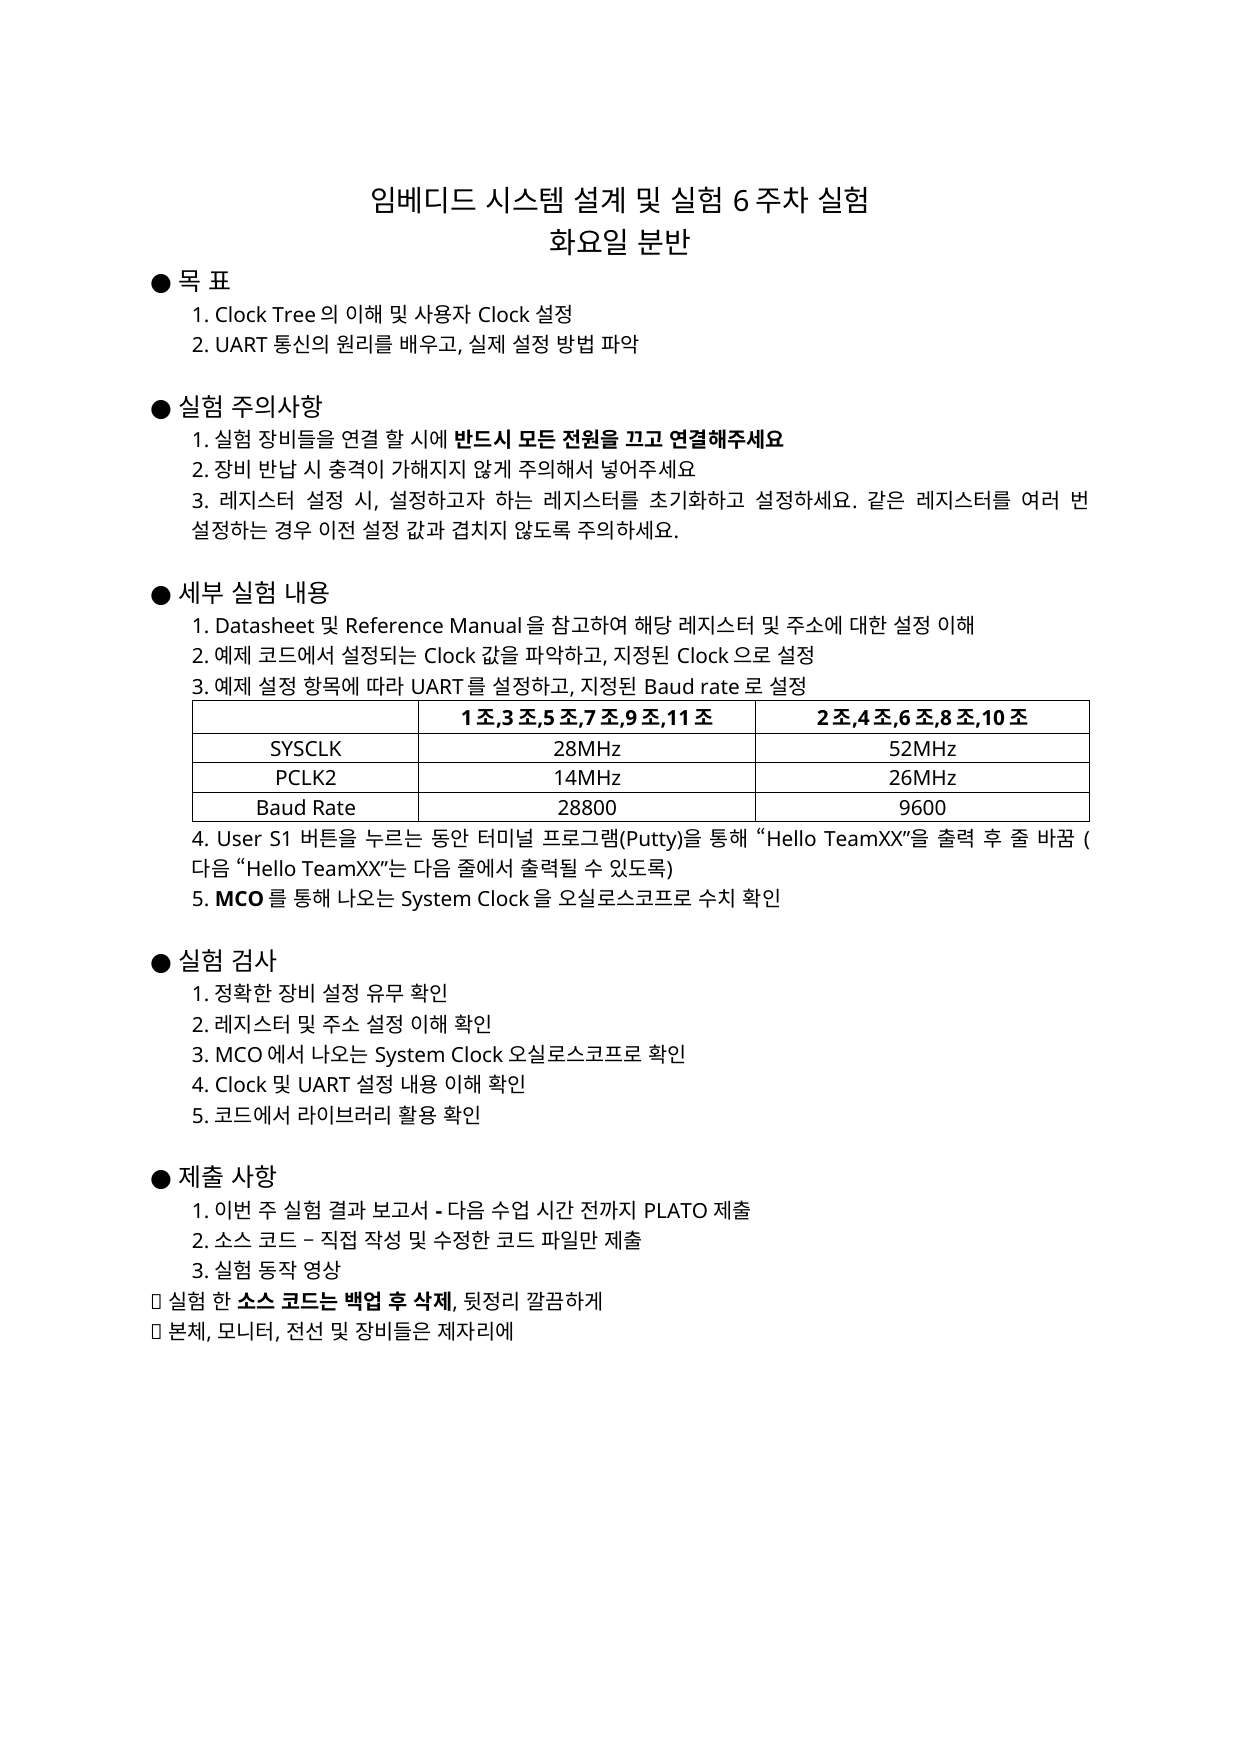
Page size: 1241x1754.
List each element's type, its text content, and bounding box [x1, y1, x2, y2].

text 4. User S1 버튼을 누르는 동안 터미널 프로그램(Putty)을 통해 “Hello TeamXX”을 출력 후 줄 바꿈 (다음 “Hello TeamXX”는 다음 줄에서 출력될 수 있도록) [192, 822, 1090, 883]
text 2. 소스 코드 – 직접 작성 및 수정한 코드 파일만 제출 [192, 1224, 1090, 1254]
text 1. 이번 주 실험 결과 보고서 - 다음 수업 시간 전까지 PLATO 제출 [192, 1194, 1090, 1224]
table_header 1조,3조,5조,7조,9조,11조 [419, 701, 755, 733]
text 3. MCO에서 나오는 System Clock 오실로스코프로 확인 [192, 1038, 1090, 1069]
table_cell 26MHz [756, 763, 1089, 792]
text 3. 실험 동작 영상 [192, 1254, 1090, 1285]
table_cell Baud Rate [193, 793, 418, 821]
table_cell 28800 [419, 793, 755, 821]
text 1. Clock Tree의 이해 및 사용자 Clock 설정 [192, 298, 1090, 328]
text ● 목 표 [150, 262, 1090, 298]
text 1. Datasheet 및 Reference Manual을 참고하여 해당 레지스터 및 주소에 대한 설정 이해 [192, 609, 1090, 640]
table_cell 14MHz [419, 763, 755, 792]
text ● 실험 주의사항 [150, 387, 1090, 423]
table_cell 52MHz [756, 734, 1089, 762]
text 화요일 분반 [150, 219, 1090, 262]
table_cell 28MHz [419, 734, 755, 762]
text  본체, 모니터, 전선 및 장비들은 제자리에 [150, 1315, 1090, 1346]
text 2. UART 통신의 원리를 배우고, 실제 설정 방법 파악 [192, 328, 1090, 359]
text 5. MCO를 통해 나오는 System Clock을 오실로스코프로 수치 확인 [192, 883, 1090, 913]
table_header [193, 701, 418, 733]
table_cell SYSCLK [193, 734, 418, 762]
table_cell 9600 [756, 793, 1089, 821]
text 2. 레지스터 및 주소 설정 이해 확인 [192, 1008, 1090, 1038]
text ● 세부 실험 내용 [150, 573, 1090, 609]
text 4. Clock 및 UART 설정 내용 이해 확인 [192, 1069, 1090, 1099]
text  실험 한 소스 코드는 백업 후 삭제, 뒷정리 깔끔하게 [150, 1285, 1090, 1315]
table_cell PCLK2 [193, 763, 418, 792]
text 3. 레지스터 설정 시, 설정하고자 하는 레지스터를 초기화하고 설정하세요. 같은 레지스터를 여러 번 설정하는 경우 이전 설정 값과 겹치지 않도록 주의하세요. [192, 484, 1090, 545]
text 1. 정확한 장비 설정 유무 확인 [192, 978, 1090, 1008]
text 5. 코드에서 라이브러리 활용 확인 [192, 1099, 1090, 1129]
text 임베디드 시스템 설계 및 실험 6주차 실험 [150, 177, 1090, 219]
text 2. 예제 코드에서 설정되는 Clock 값을 파악하고, 지정된 Clock으로 설정 [192, 640, 1090, 670]
text 3. 예제 설정 항목에 따라 UART를 설정하고, 지정된 Baud rate로 설정 [192, 670, 1090, 700]
text ● 제출 사항 [150, 1158, 1090, 1194]
table_header 2조,4조,6조,8조,10조 [756, 701, 1089, 733]
text 1. 실험 장비들을 연결 할 시에 반드시 모든 전원을 끄고 연결해주세요 [192, 423, 1090, 454]
text 2. 장비 반납 시 충격이 가해지지 않게 주의해서 넣어주세요 [192, 454, 1090, 484]
text ● 실험 검사 [150, 941, 1090, 978]
